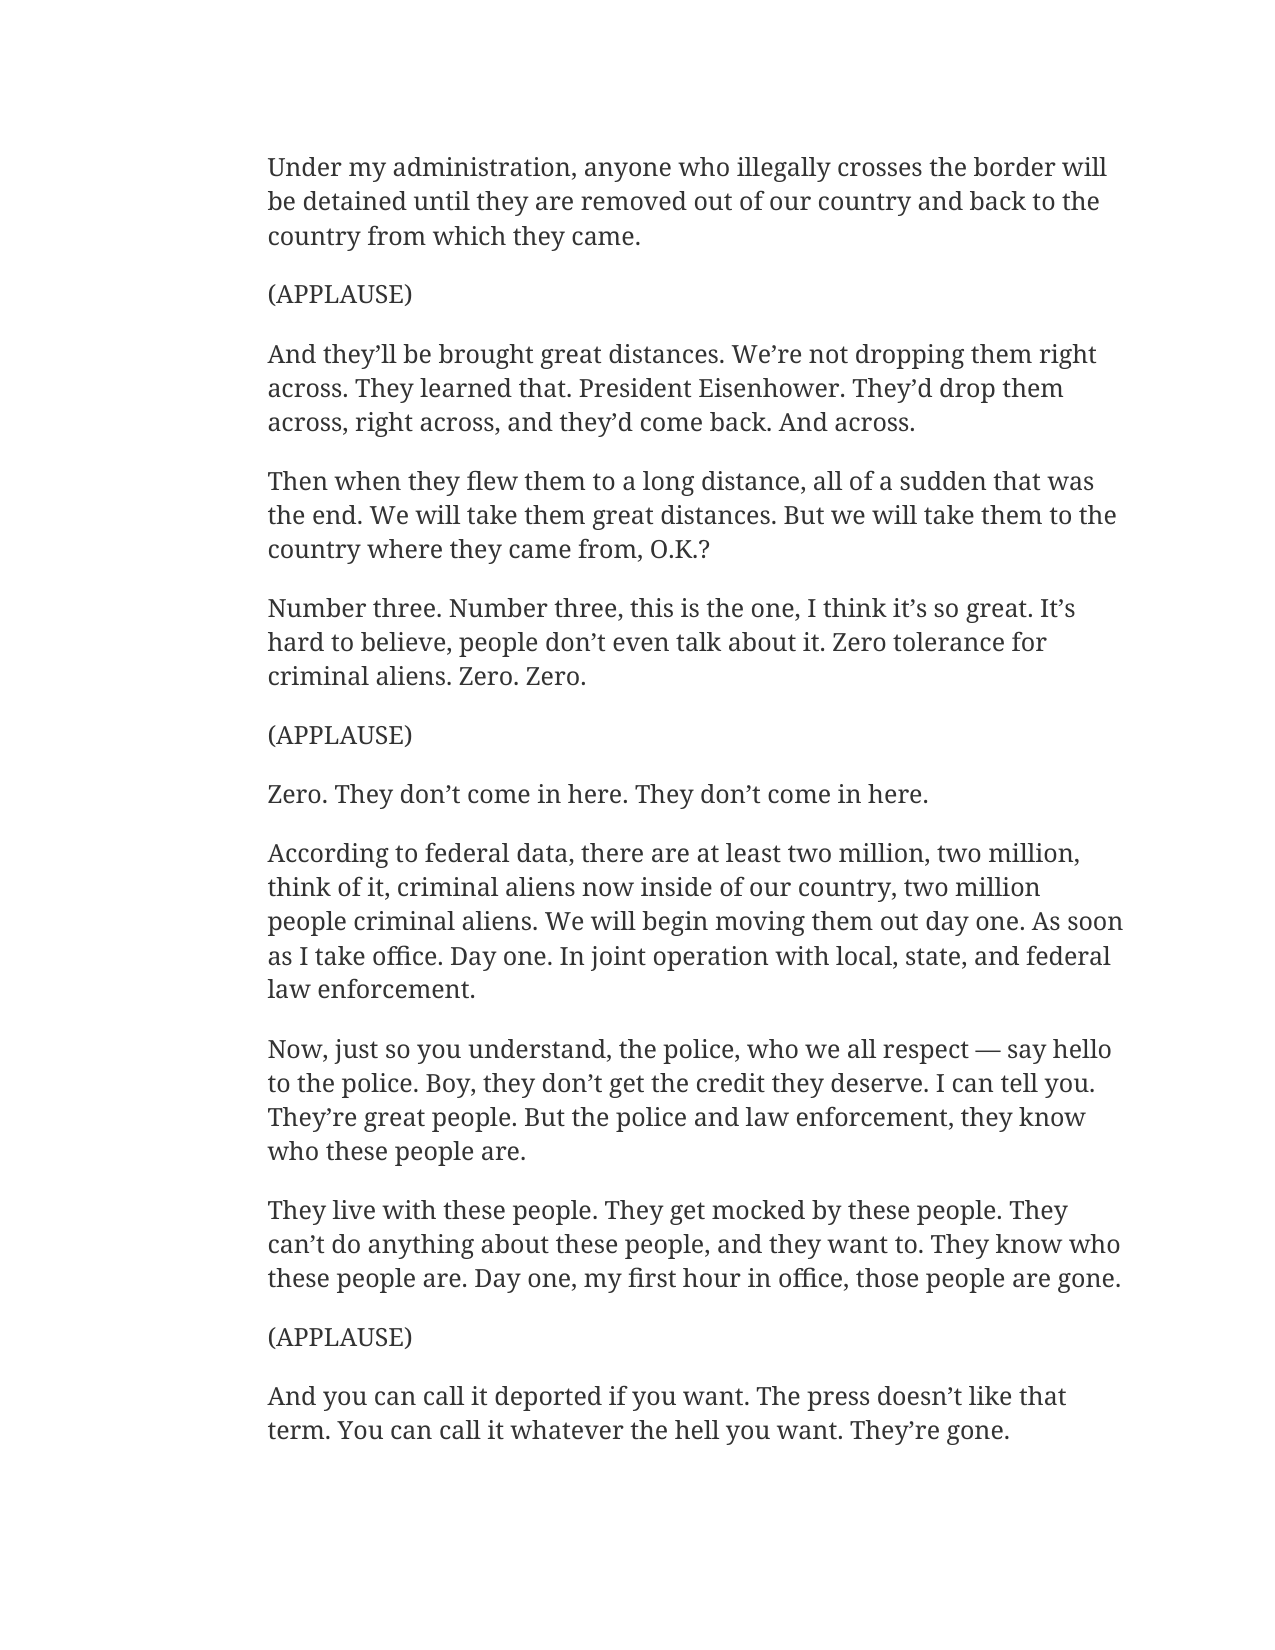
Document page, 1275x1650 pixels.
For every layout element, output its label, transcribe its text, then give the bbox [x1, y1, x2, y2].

text Under my administration, anyone who illegally crosses the border will be detained until they are removed out of our country and back to the country from which they came. [267, 150, 1125, 252]
text They live with these people. They get mocked by these people. They can’t do anything about these people, and they want to. They know who these people are. Day one, my first hour in office, those people are gone. [267, 1192, 1125, 1295]
text And they’ll be brought great distances. We’re not dropping them right across. They learned that. President Eisenhower. They’d drop them across, right across, and they’d come back. And across. [267, 336, 1125, 438]
text And you can call it deported if you want. The press doesn’t like that term. You can call it whatever the hell you want. They’re gone. [267, 1379, 1125, 1447]
text (APPLAUSE) [267, 277, 1125, 311]
text Zero. They don’t come in here. They don’t come in here. [267, 777, 1125, 811]
text According to federal data, there are at least two million, two million, think of it, criminal aliens now inside of our country, two million people criminal aliens. We will begin moving them out day one. As soon as I take office. Day one. In joint operation with local, state, and federal law enforcement. [267, 836, 1125, 1006]
text Then when they flew them to a long distance, all of a sudden that was the end. We will take them great distances. But we will take them to the country where they came from, O.K.? [267, 463, 1125, 566]
text Now, just so you understand, the police, who we all respect — say hello to the police. Boy, they don’t get the credit they deserve. I can tell you. They’re great people. But the police and law enforcement, they know who these people are. [267, 1031, 1125, 1167]
text Number three. Number three, this is the one, I think it’s so great. It’s hard to believe, people don’t even talk about it. Zero tolerance for criminal aliens. Zero. Zero. [267, 591, 1125, 693]
text (APPLAUSE) [267, 718, 1125, 752]
text (APPLAUSE) [267, 1320, 1125, 1354]
